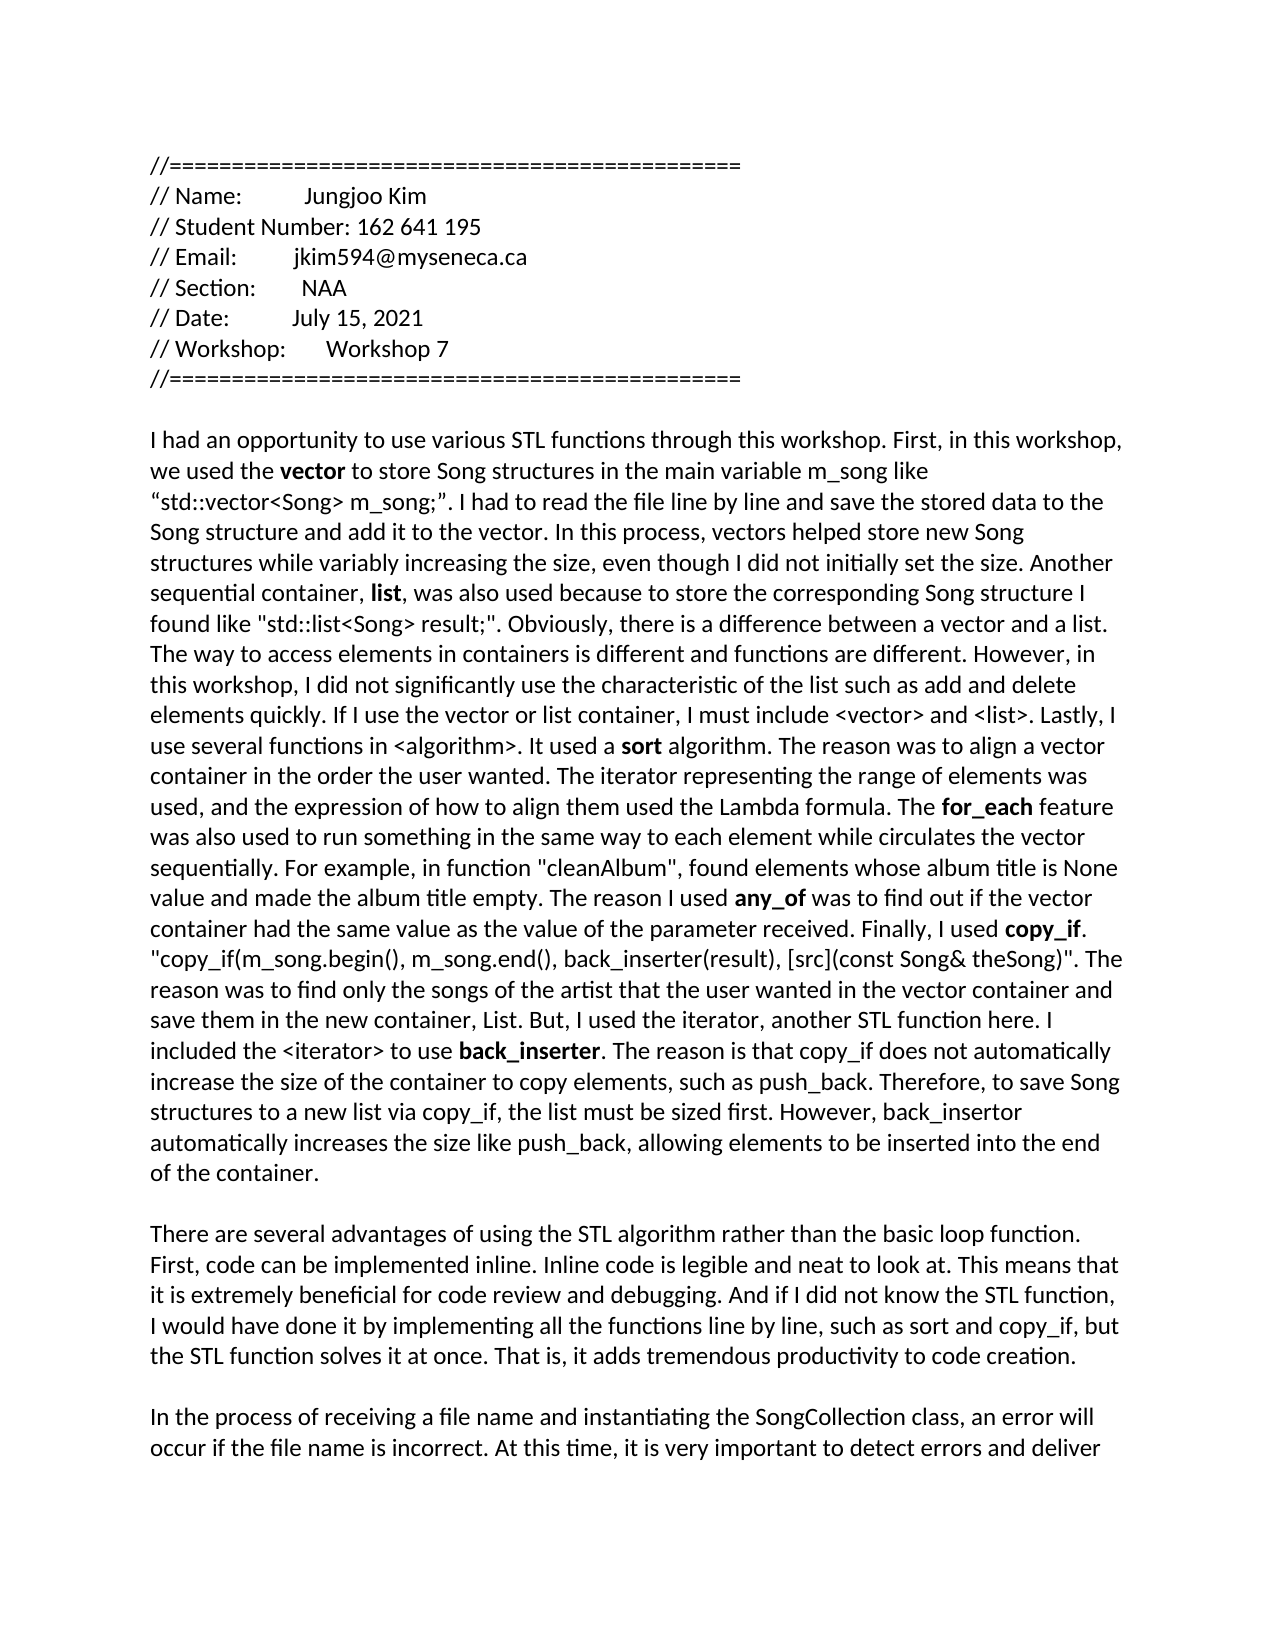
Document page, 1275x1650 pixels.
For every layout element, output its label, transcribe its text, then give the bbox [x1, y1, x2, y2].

text There are several advantages of using the STL algorithm rather than the basic loop function. First, code can be implemented inline. Inline code is legible and neat to look at. This means that it is extremely beneficial for code review and debugging. And if I did not know the STL function, I would have done it by implementing all the functions line by line, such as sort and copy_if, but the STL function solves it at once. That is, it adds tremendous productivity to code creation. [150, 1218, 1125, 1371]
text I had an opportunity to use various STL functions through this workshop. First, in this workshop, we used the vector to store Song structures in the main variable m_song like “std::vector<Song> m_song;”. I had to read the file line by line and save the stored data to the Song structure and add it to the vector. In this process, vectors helped store new Song structures while variably increasing the size, even though I did not initially set the size. Another sequential container, list, was also used because to store the corresponding Song structure I found like "std::list<Song> result;". Obviously, there is a difference between a vector and a list. The way to access elements in containers is different and functions are different. However, in this workshop, I did not significantly use the characteristic of the list such as add and delete elements quickly. If I use the vector or list container, I must include <vector> and <list>. Lastly, I use several functions in <algorithm>. It used a sort algorithm. The reason was to align a vector container in the order the user wanted. The iterator representing the range of elements was used, and the expression of how to align them used the Lambda formula. The for_each feature was also used to run something in the same way to each element while circulates the vector sequentially. For example, in function "cleanAlbum", found elements whose album title is None value and made the album title empty. The reason I used any_of was to find out if the vector container had the same value as the value of the parameter received. Finally, I used copy_if. [150, 425, 1125, 943]
text // Section: NAA [150, 272, 1125, 303]
text // Email: jkim594@myseneca.ca [150, 242, 1125, 272]
text // Workshop: Workshop 7 [150, 333, 1125, 364]
text //============================================== [150, 364, 1125, 394]
text // Student Number: 162 641 195 [150, 211, 1125, 242]
text // Date: July 15, 2021 [150, 303, 1125, 333]
text "copy_if(m_song.begin(), m_song.end(), back_inserter(result), [src](const Song& theSong)". The reason was to find only the songs of the artist that the user wanted in the vector container and save them in the new container, List. But, I used the iterator, another STL function here. I included the <iterator> to use back_inserter. The reason is that copy_if does not automatically increase the size of the container to copy elements, such as push_back. Therefore, to save Song structures to a new list via copy_if, the list must be sized first. However, back_insertor automatically increases the size like push_back, allowing elements to be inserted into the end of the container. [150, 943, 1125, 1188]
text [150, 1401, 1125, 1462]
text //============================================== [150, 150, 1125, 181]
text // Name: Jungjoo Kim [150, 181, 1125, 211]
